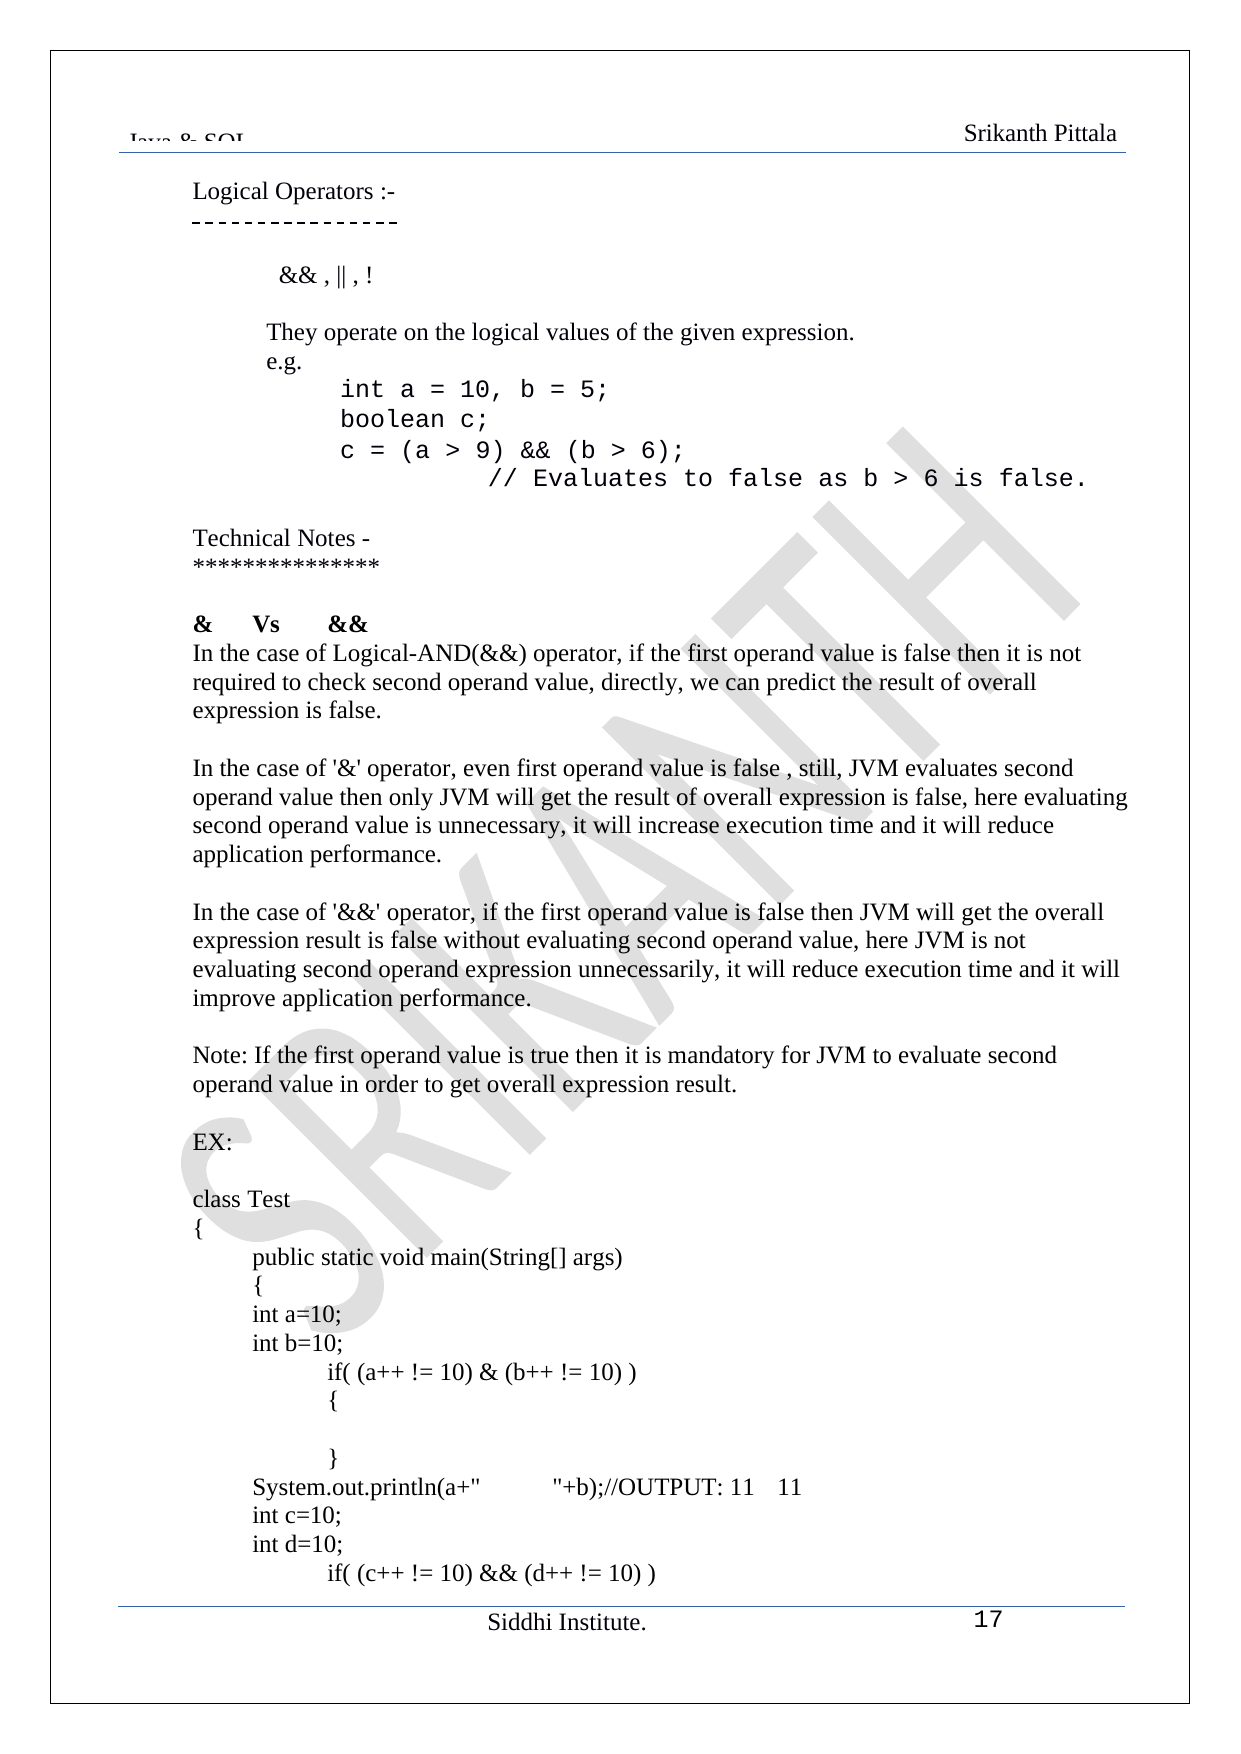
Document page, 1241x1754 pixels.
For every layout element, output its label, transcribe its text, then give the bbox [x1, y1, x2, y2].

text In the case of Logical-AND(&&) operator, if the first operand value is false then it is not required to check second operand value, directly, we can predict the result of overall expression is false. [192, 638, 1134, 724]
text & Vs && [192, 609, 1134, 638]
text if( (c++ != 10) && (d++ != 10) ) [192, 1558, 1134, 1587]
text int a = 10, b = 5; boolean c; [340, 377, 613, 434]
text // Evaluates to false as b > 6 is false. [488, 466, 1134, 494]
text They operate on the logical values of the given expression. e.g. [266, 317, 856, 375]
text System.out.println(a+" "+b);//OUTPUT: 11 11 [192, 1472, 1134, 1501]
text int c=10; [192, 1501, 1134, 1529]
text { [192, 1213, 1134, 1242]
text { [192, 1386, 1134, 1414]
text int b=10; [192, 1328, 1134, 1357]
text Logical Operators :- [192, 176, 1134, 205]
text public static void main(String[] args) [102, 1242, 1134, 1271]
text { [192, 1271, 1134, 1299]
text Note: If the first operand value is true then it is mandatory for JVM to evaluate second operand value in order to get overall expression result. [192, 1041, 1134, 1098]
text EX: [192, 1127, 1134, 1156]
text *************** [192, 552, 1134, 581]
text c = (a > 9) && (b > 6); [340, 436, 1134, 464]
text int d=10; [192, 1529, 1134, 1558]
text } [192, 1443, 1134, 1472]
text Technical Notes - [192, 523, 1134, 552]
text && , || , ! [278, 260, 1134, 288]
text if( (a++ != 10) & (b++ != 10) ) [192, 1357, 1134, 1386]
text In the case of '&' operator, even first operand value is false , still, JVM evaluates second operand value then only JVM will get the result of overall expression is false, here evaluating second operand value is unnecessary, it will increase execution time and it will reduce application performance. [192, 753, 1134, 868]
text In the case of '&&' operator, if the first operand value is false then JVM will get the overall expression result is false without evaluating second operand value, here JVM is not evaluating second operand expression unnecessarily, it will reduce execution time and it will improve application performance. [192, 897, 1134, 1012]
text int a=10; [192, 1299, 1134, 1328]
text class Test [192, 1184, 1134, 1213]
